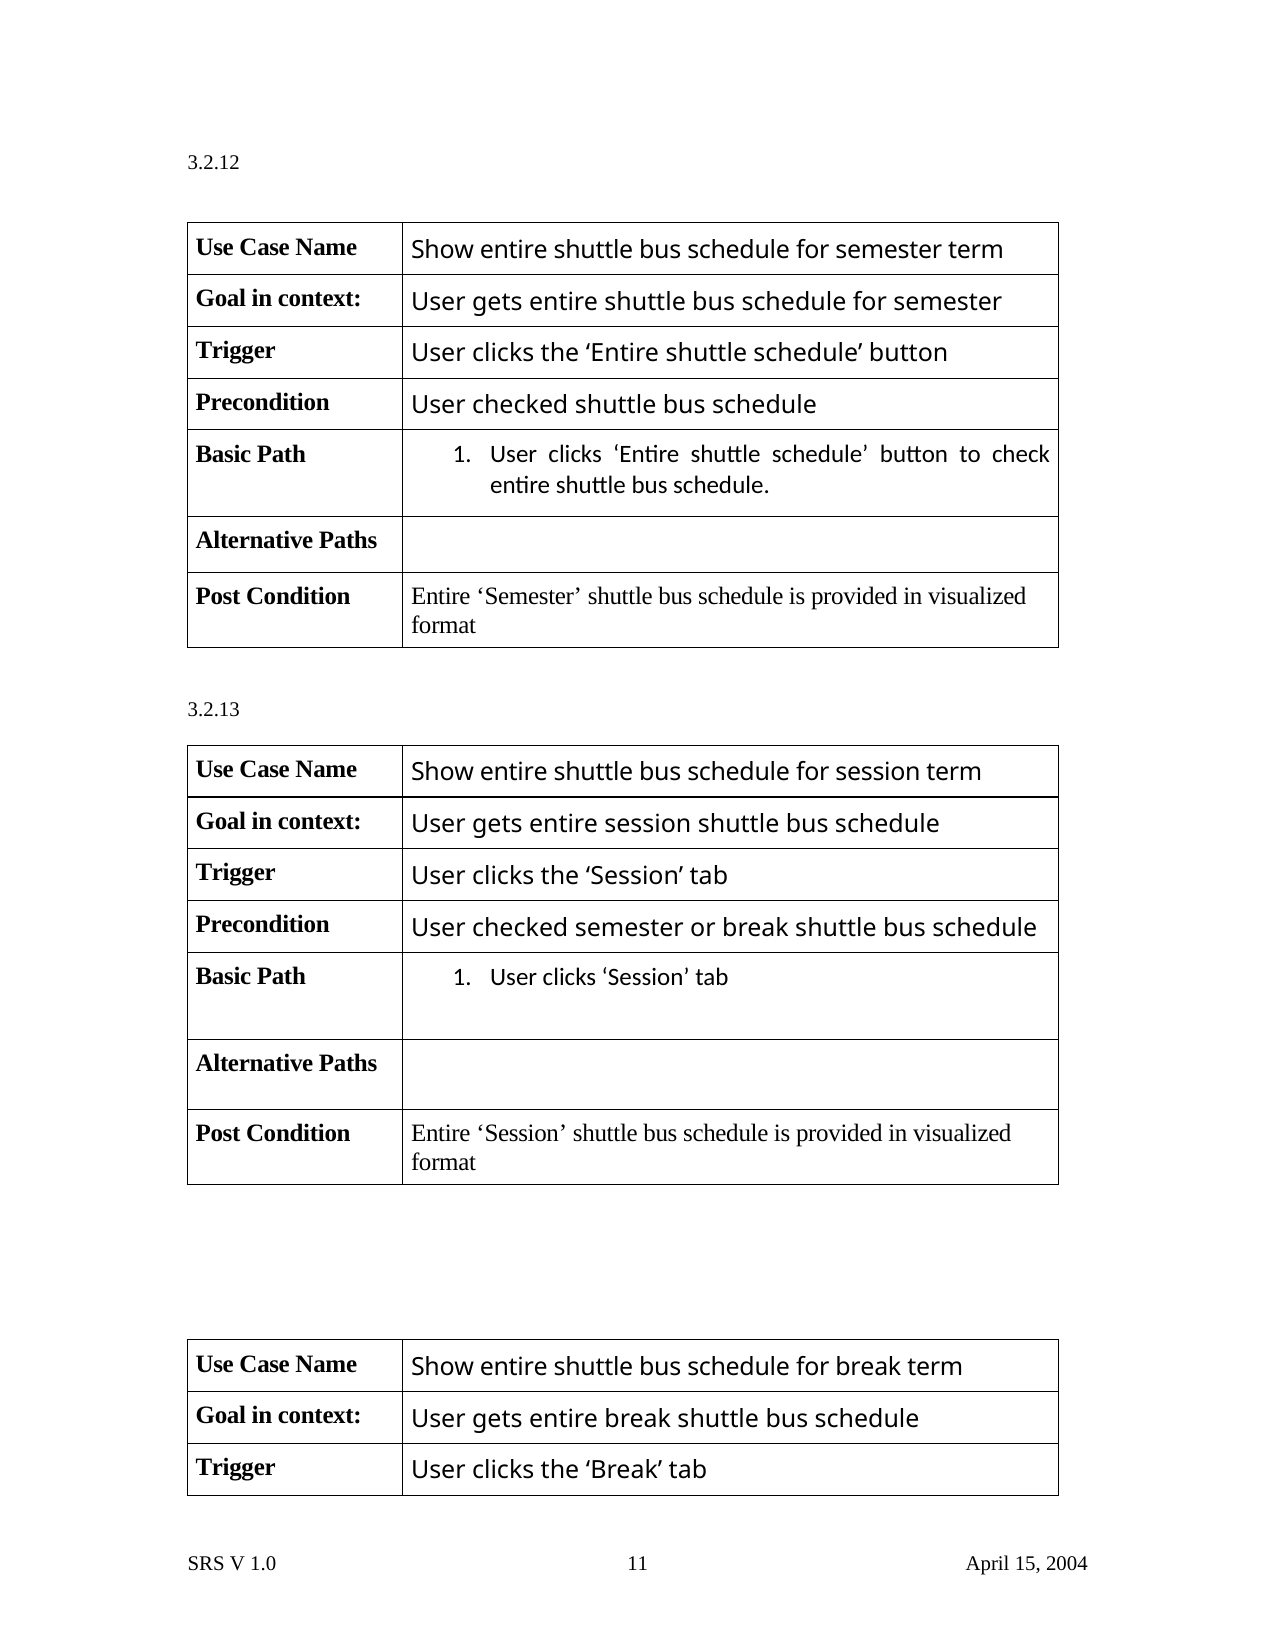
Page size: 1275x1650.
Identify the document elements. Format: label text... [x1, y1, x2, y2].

table_cell Goal in context: [188, 275, 402, 326]
table_header Show entire shuttle bus schedule for session term [403, 746, 1058, 796]
table_cell User clicks the ‘Break’ tab [403, 1444, 1058, 1494]
table_cell User gets entire break shuttle bus schedule [403, 1392, 1058, 1443]
table_header Show entire shuttle bus schedule for break term [403, 1340, 1058, 1391]
table_cell Entire ‘Semester’ shuttle bus schedule is provided in visualized format [403, 573, 1058, 647]
table_cell User clicks ‘Session’ tab [403, 953, 1058, 1038]
table_header Use Case Name [188, 1340, 402, 1391]
table_cell Basic Path [188, 953, 402, 1038]
table_header Use Case Name [188, 746, 402, 796]
table_cell User gets entire session shuttle bus schedule [403, 798, 1058, 848]
table_cell Post Condition [188, 573, 402, 647]
table_cell Entire ‘Session’ shuttle bus schedule is provided in visualized format [403, 1110, 1058, 1184]
table_cell User checked semester or break shuttle bus schedule [403, 901, 1058, 952]
table_header Show entire shuttle bus schedule for semester term [403, 223, 1058, 274]
text 3.2.12 [187, 150, 1087, 174]
table_cell Goal in context: [188, 1392, 402, 1443]
table_cell Precondition [188, 901, 402, 952]
table_cell Precondition [188, 379, 402, 429]
table_cell Alternative Paths [188, 1040, 402, 1109]
table_cell Basic Path [188, 430, 402, 516]
table_cell User checked shuttle bus schedule [403, 379, 1058, 429]
table_cell Trigger [188, 849, 402, 900]
table_cell [403, 1040, 1058, 1109]
table_cell User clicks the ‘Entire shuttle schedule’ button [403, 327, 1058, 377]
table_cell Trigger [188, 327, 402, 377]
table_cell [403, 517, 1058, 572]
table_cell Trigger [188, 1444, 402, 1494]
table_cell Post Condition [188, 1110, 402, 1184]
table_cell User clicks ‘Entire shuttle schedule’ button to check entire shuttle bus schedule. [403, 430, 1058, 516]
table_cell User clicks the ‘Session’ tab [403, 849, 1058, 900]
text 3.2.13 [187, 696, 1087, 721]
table_cell User gets entire shuttle bus schedule for semester [403, 275, 1058, 326]
table_cell Alternative Paths [188, 517, 402, 572]
table_header Use Case Name [188, 223, 402, 274]
table_cell Goal in context: [188, 798, 402, 848]
